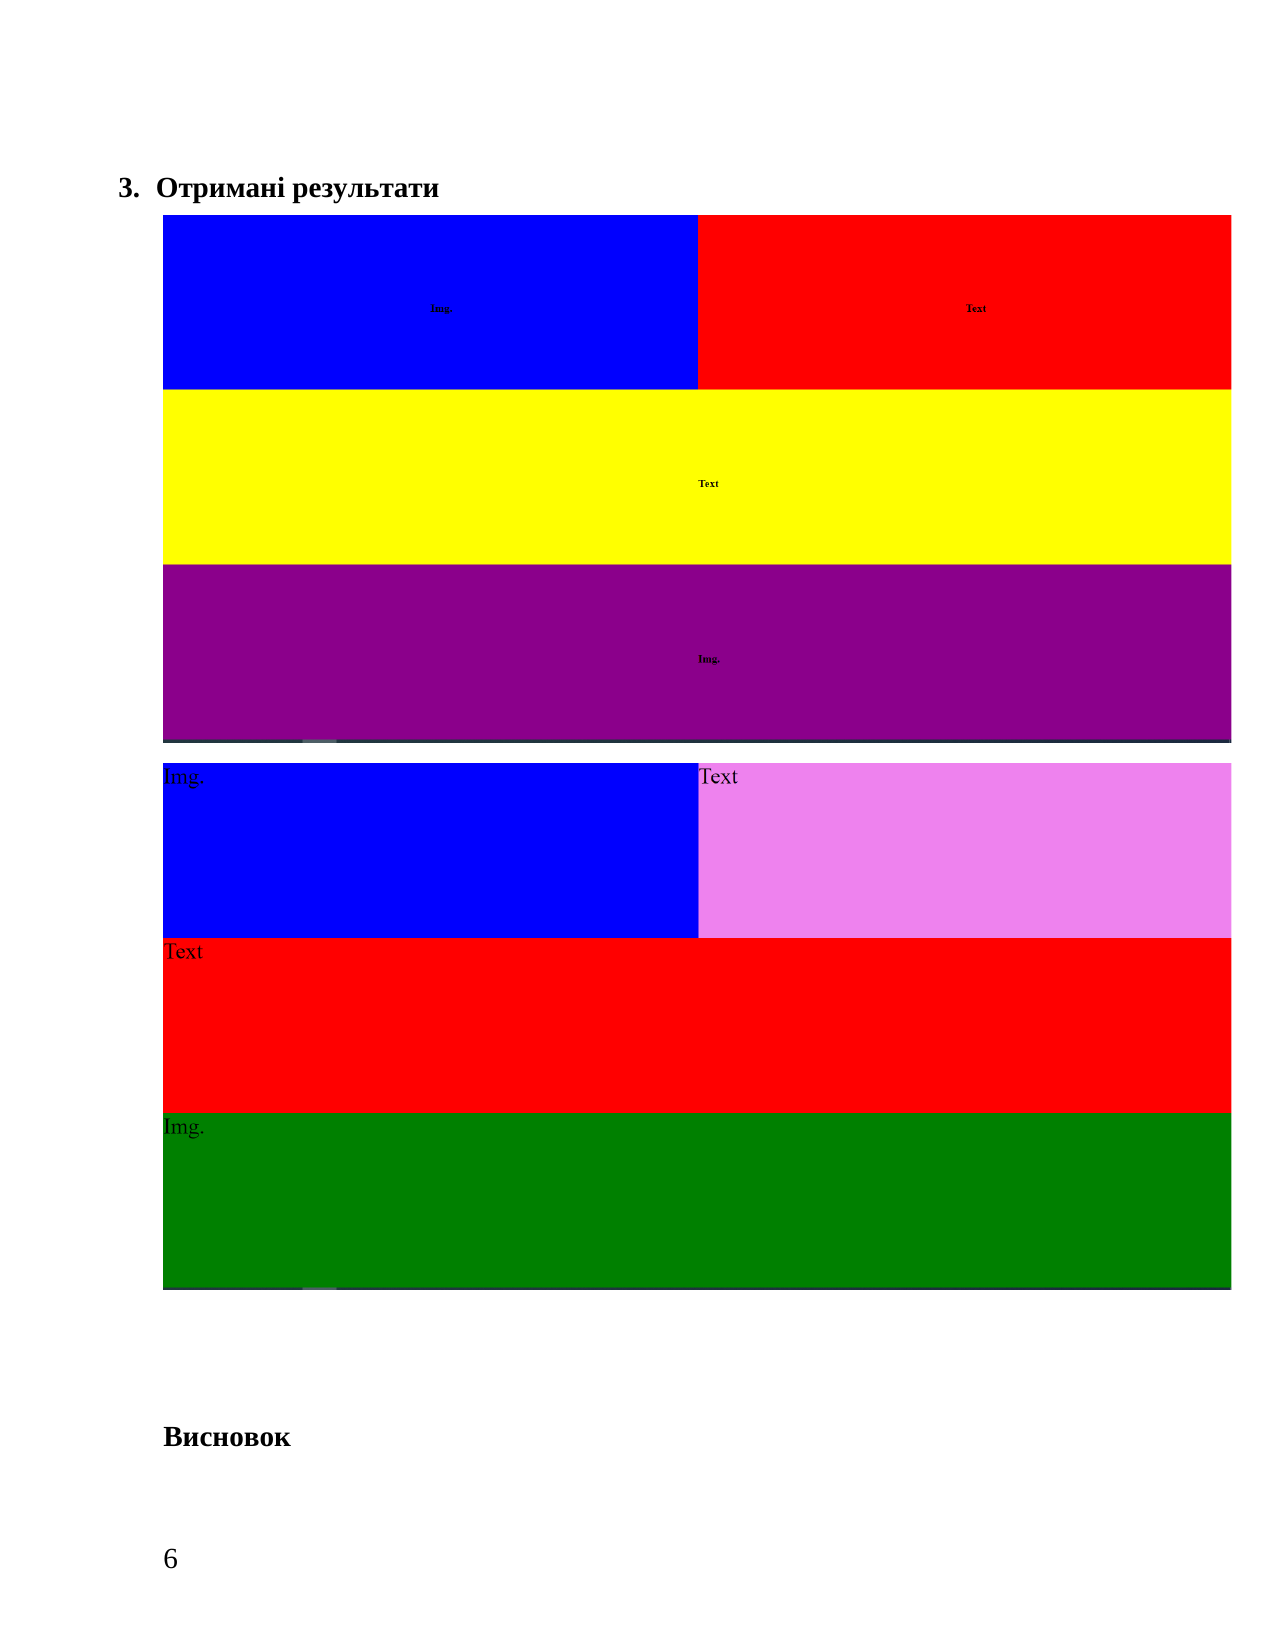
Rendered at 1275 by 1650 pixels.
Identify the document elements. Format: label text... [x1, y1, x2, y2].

picture [163, 763, 1232, 1290]
picture [163, 215, 1232, 743]
text Висновок [118, 1419, 1186, 1453]
subtitle Отримані результати [118, 170, 1186, 203]
